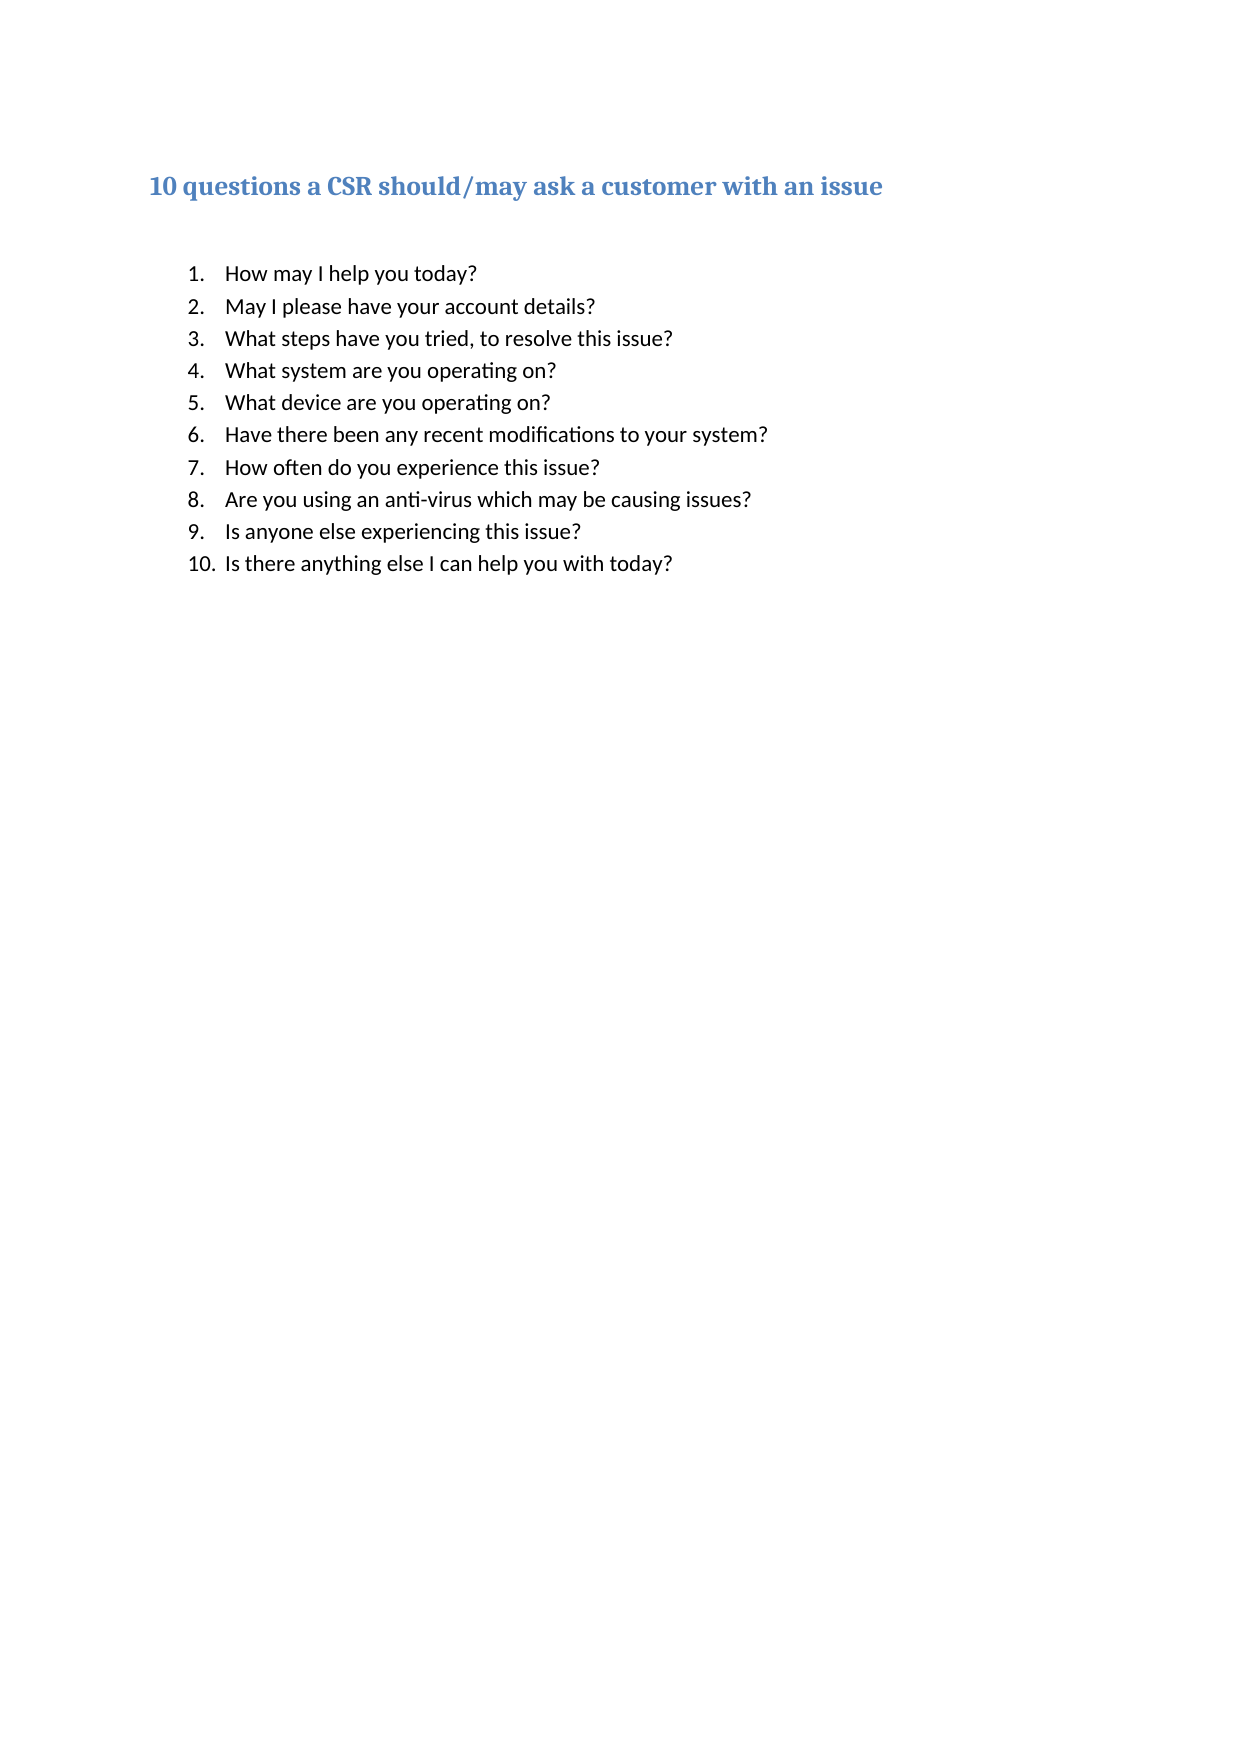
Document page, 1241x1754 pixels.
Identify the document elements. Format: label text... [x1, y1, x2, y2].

list What device are you operating on? [187, 388, 1090, 416]
list What system are you operating on? [187, 356, 1090, 384]
list How often do you experience this issue? [187, 453, 1090, 481]
subtitle 10 questions a CSR should/may ask a customer with an issue [150, 171, 1090, 202]
list Are you using an anti-virus which may be causing issues? [187, 485, 1090, 513]
list Is there anything else I can help you with today? [187, 549, 1090, 577]
list What steps have you tried, to resolve this issue? [187, 324, 1090, 352]
list May I please have your account details? [187, 292, 1090, 320]
list Have there been any recent modifications to your system? [187, 421, 1090, 448]
list Is anyone else experiencing this issue? [187, 517, 1090, 545]
list How may I help you today? [187, 259, 1090, 288]
